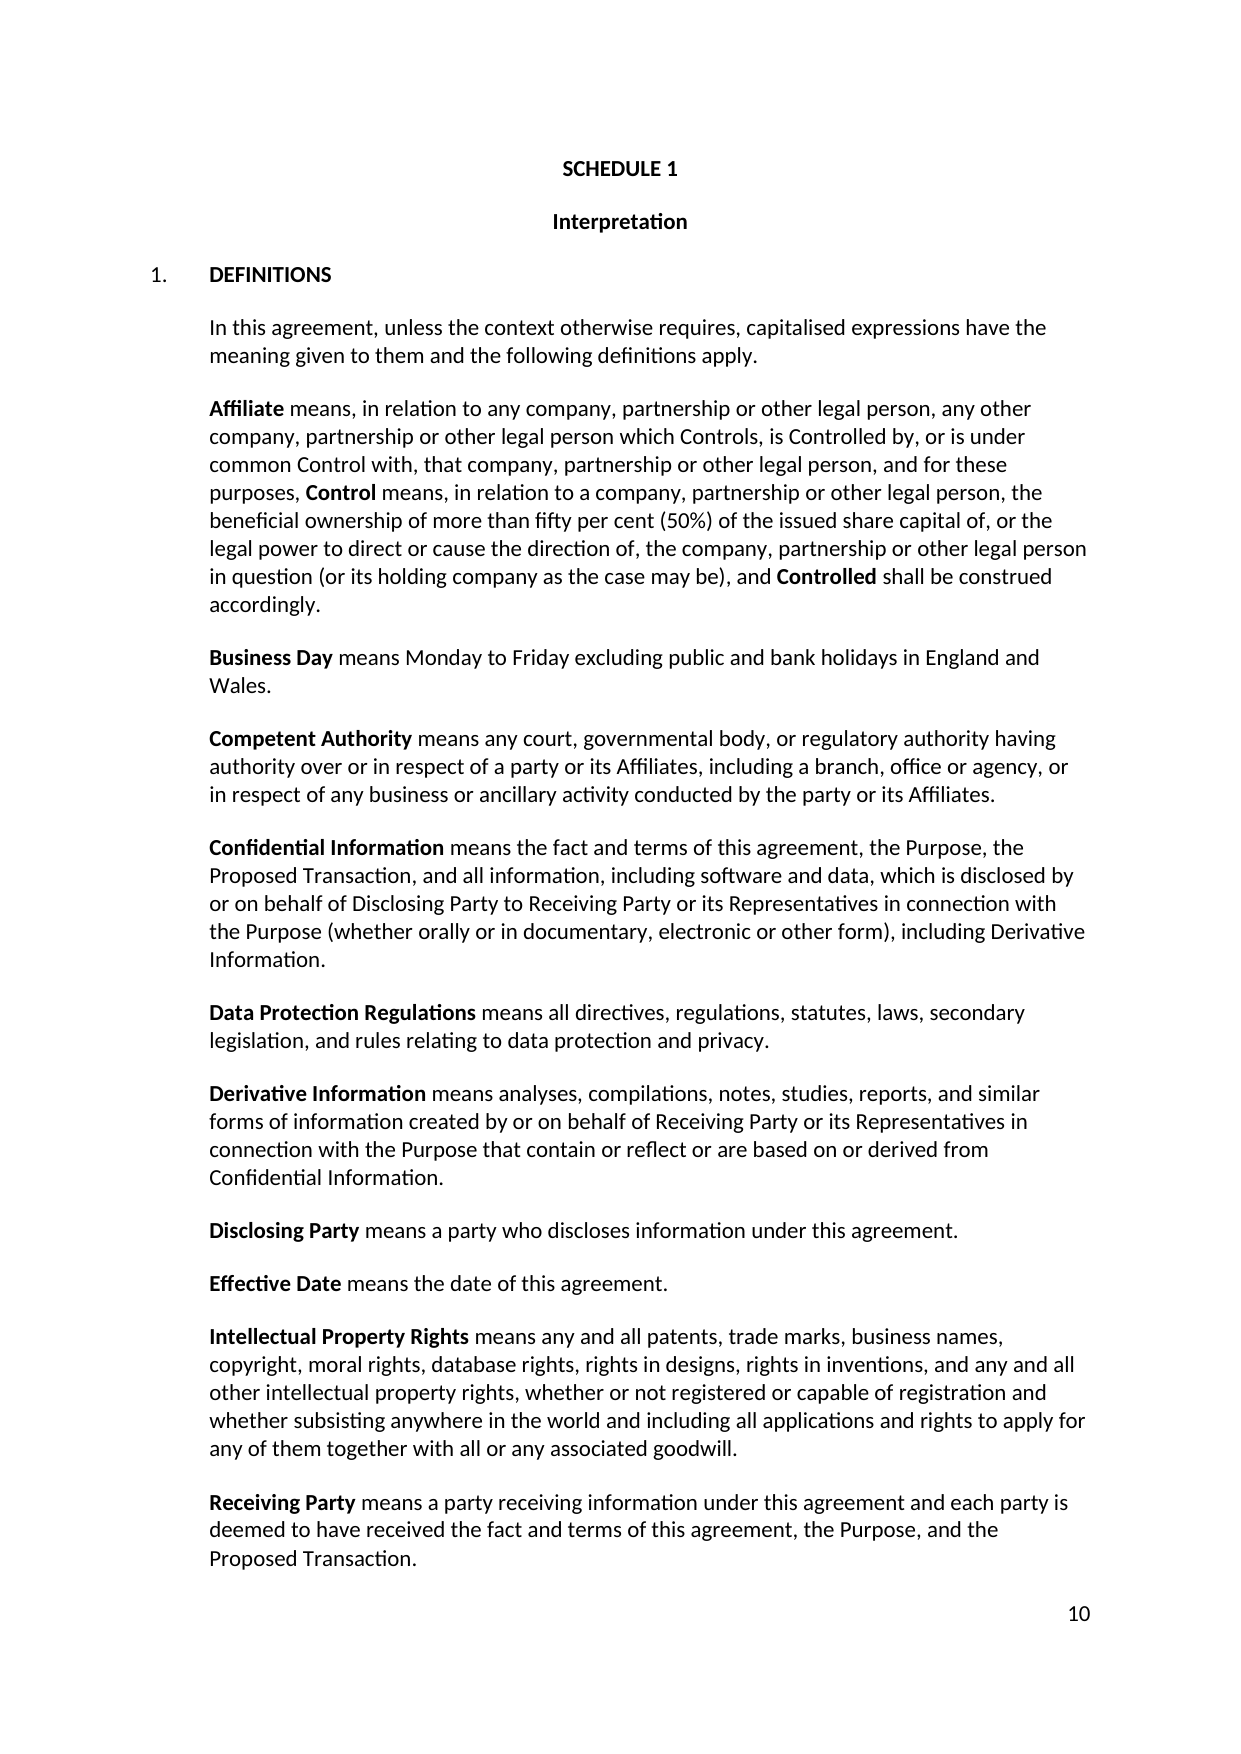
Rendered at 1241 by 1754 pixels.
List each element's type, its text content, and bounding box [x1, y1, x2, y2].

text In this agreement, unless the context otherwise requires, capitalised expressions have the meaning given to them and the following definitions apply. [209, 313, 1090, 369]
subtitle definitions [150, 260, 1090, 288]
text Competent Authority means any court, governmental body, or regulatory authority having authority over or in respect of a party or its Affiliates, including a branch, office or agency, or in respect of any business or ancillary activity conducted by the party or its Affiliates. [209, 724, 1090, 808]
text Business Day means Monday to Friday excluding public and bank holidays in England and Wales. [209, 643, 1090, 699]
text Data Protection Regulations means all directives, regulations, statutes, laws, secondary legislation, and rules relating to data protection and privacy. [209, 998, 1090, 1054]
text Receiving Party means a party receiving information under this agreement and each party is deemed to have received the fact and terms of this agreement, the Purpose, and the Proposed Transaction. [209, 1488, 1090, 1572]
text Affiliate means, in relation to any company, partnership or other legal person, any other company, partnership or other legal person which Controls, is Controlled by, or is under common Control with, that company, partnership or other legal person, and for these purposes, Control means, in relation to a company, partnership or other legal person, the beneficial ownership of more than fifty per cent (50%) of the issued share capital of, or the legal power to direct or cause the direction of, the company, partnership or other legal person in question (or its holding company as the case may be), and Controlled shall be construed accordingly. [209, 394, 1090, 618]
text Disclosing Party means a party who discloses information under this agreement. [209, 1216, 1090, 1244]
text Intellectual Property Rights means any and all patents, trade marks, business names, copyright, moral rights, database rights, rights in designs, rights in inventions, and any and all other intellectual property rights, whether or not registered or capable of registration and whether subsisting anywhere in the world and including all applications and rights to apply for any of them together with all or any associated goodwill. [209, 1322, 1090, 1463]
title Interpretation [150, 207, 1090, 235]
text Confidential Information means the fact and terms of this agreement, the Purpose, the Proposed Transaction, and all information, including software and data, which is disclosed by or on behalf of Disclosing Party to Receiving Party or its Representatives in connection with the Purpose (whether orally or in documentary, electronic or other form), including Derivative Information. [209, 833, 1090, 973]
text Derivative Information means analyses, compilations, notes, studies, reports, and similar forms of information created by or on behalf of Receiving Party or its Representatives in connection with the Purpose that contain or reflect or are based on or derived from Confidential Information. [209, 1079, 1090, 1191]
text Effective Date means the date of this agreement. [209, 1269, 1090, 1297]
